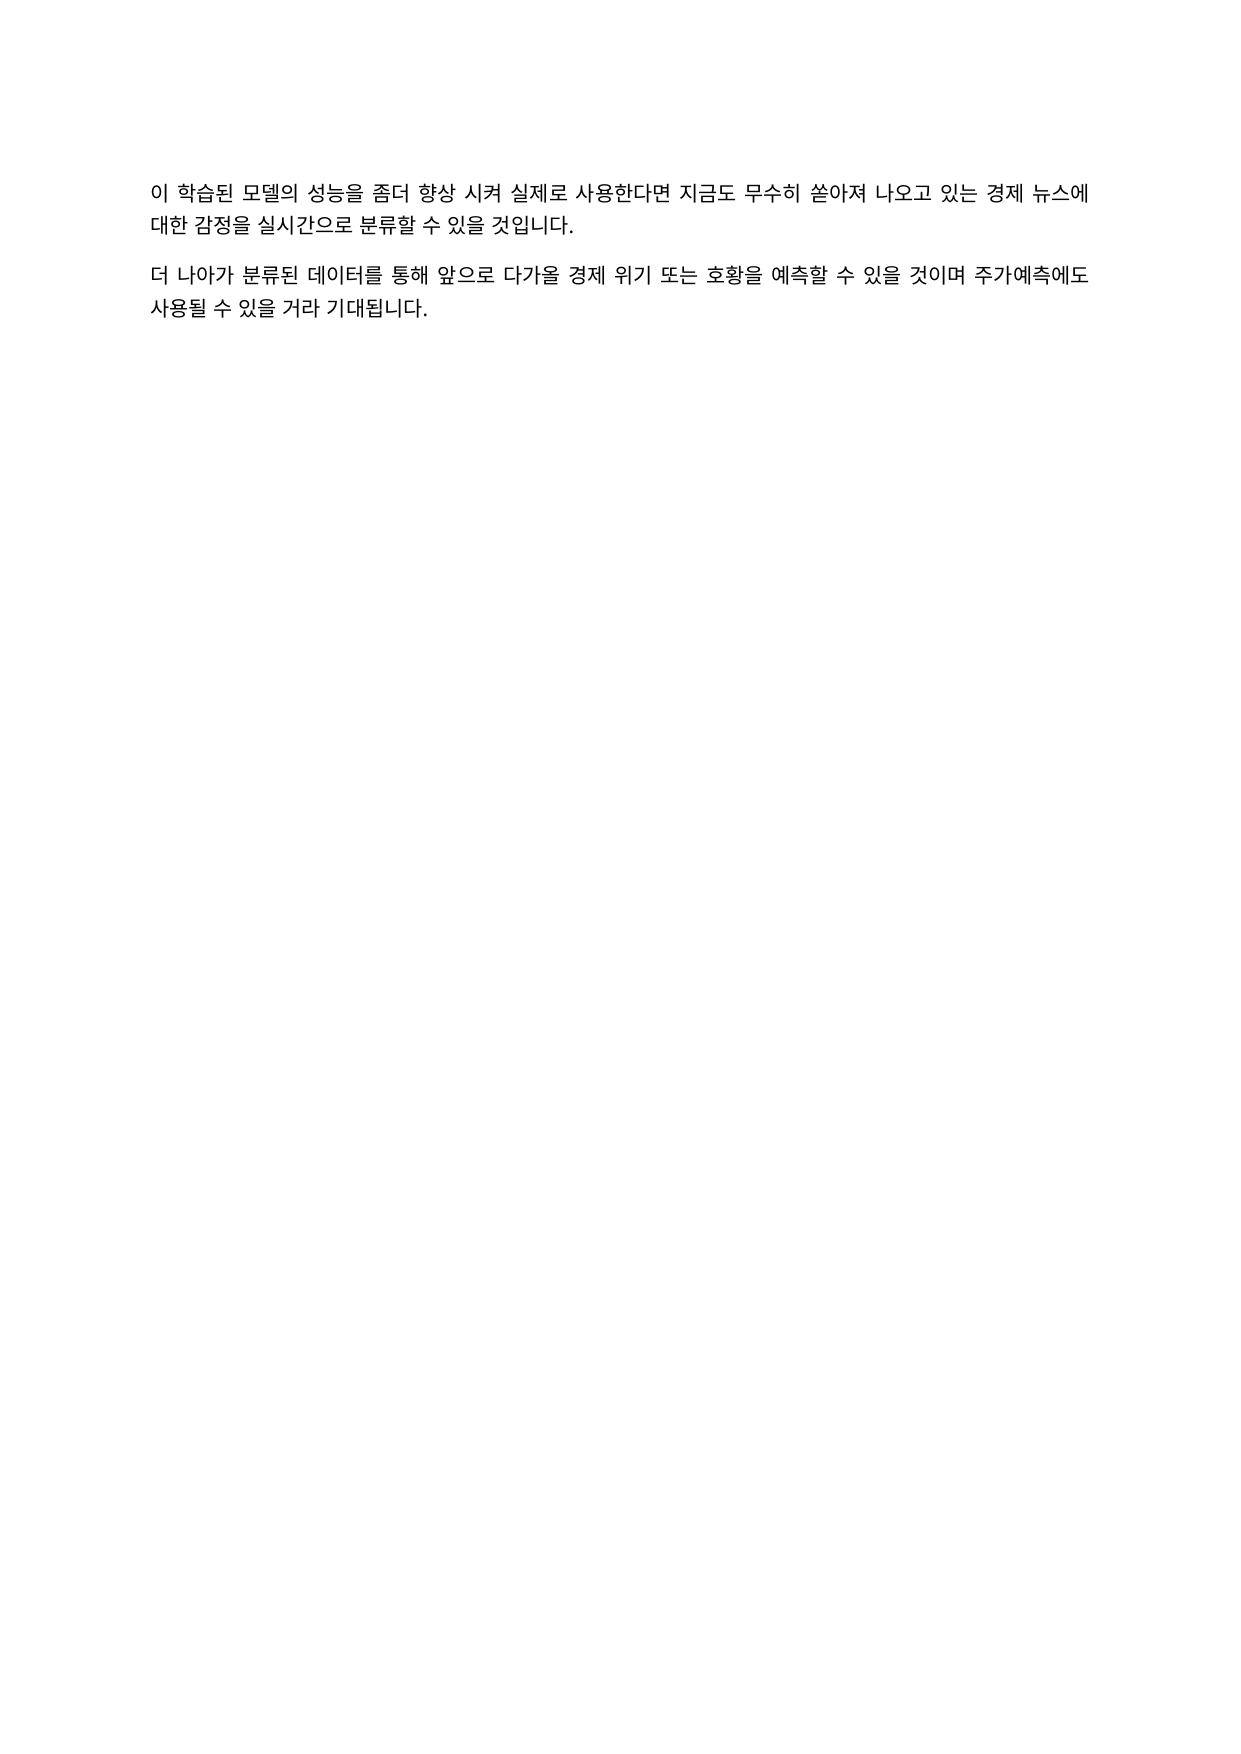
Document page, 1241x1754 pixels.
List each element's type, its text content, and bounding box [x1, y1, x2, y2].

text 더 나아가 분류된 데이터를 통해 앞으로 다가올 경제 위기 또는 호황을 예측할 수 있을 것이며 주가예측에도 사용될 수 있을 거라 기대됩니다. [150, 259, 1090, 322]
text 이 학습된 모델의 성능을 좀더 향상 시켜 실제로 사용한다면 지금도 무수히 쏟아져 나오고 있는 경제 뉴스에 대한 감정을 실시간으로 분류할 수 있을 것입니다. [150, 177, 1090, 240]
